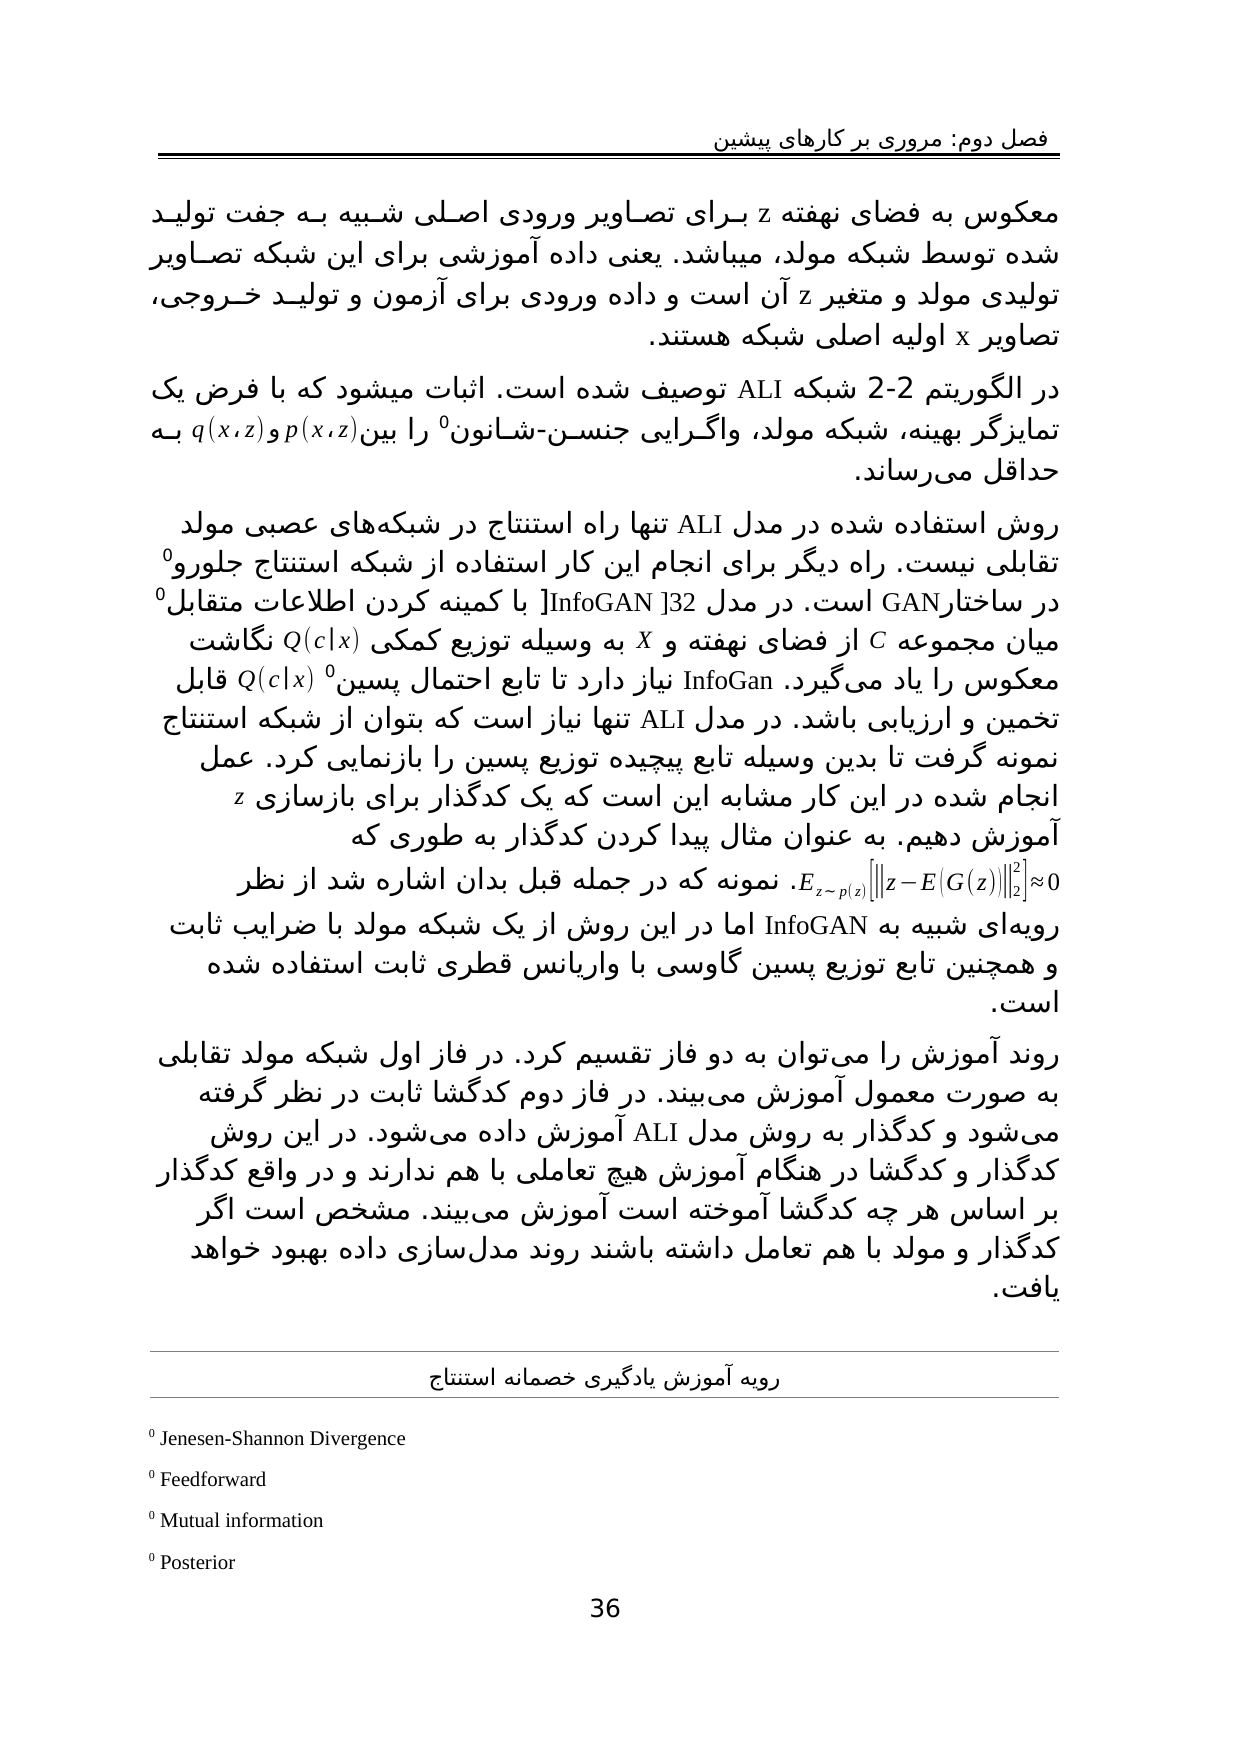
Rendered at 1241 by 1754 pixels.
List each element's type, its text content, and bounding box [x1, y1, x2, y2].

text روش استفاده شده در مدل ALI تنها راه استنتاج در شبکه‌های عصبی مولد تقابلی نیست. راه دیگر برای انجام این کار استفاده از شبکه استنتاج جلورو در ساختارGAN است. در مدل InfoGAN ]32[ با کمینه کردن اطلاعات متقابل میان مجموعه از فضای نهفته و به وسیله توزیع کمکی نگاشت معکوس را یاد می‌گیرد. InfoGan نیاز دارد تا تابع احتمال پسین قابل تخمین و ارزیابی باشد. در مدل ALI تنها نیاز است که بتوان از شبکه استنتاج نمونه گرفت تا بدین وسیله تابع پیچیده توزیع پسین را بازنمایی کرد. عمل انجام شده در این کار مشابه این است که یک کدگذار برای بازسازی آموزش دهیم. به عنوان مثال پیدا کردن کدگذار به طوری که . نمونه که در جمله قبل بدان اشاره شد از نظر رویه‌ای شبیه به InfoGAN اما در این روش از یک شبکه مولد با ضرایب ثابت و همچنین تابع توزیع پسین گاوسی با واریانس قطری ثابت استفاده شده است. [150, 506, 1060, 1019]
text روند آموزش را می‌توان به دو فاز تقسیم کرد. در فاز اول شبکه مولد تقابلی به صورت معمول آموزش می‌بیند. در فاز دوم کدگشا ثابت در نظر گرفته می‌شود و کدگذار به روش مدل ALI آموزش داده می‌شود. در این روش کدگذار و کدگشا در هنگام آموزش هیچ تعاملی با هم ندارند و در واقع کدگذار بر اساس هر چه کدگشا آموخته است آموزش می‌بیند. مشخص است اگر کدگذار و مولد با هم تعامل داشته باشند روند مدل‌سازی داده بهبود خواهد یافت. [150, 1037, 1060, 1304]
text در الگوریتم 2-2 شبکه ALI توصیف شده است. اثبات میشود که با فرض یک تمایزگر بهینه، شبکه مولد، واگرایی جنسن-شانون را بین به حداقل می‌رساند. [150, 372, 1060, 487]
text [150, 196, 1060, 352]
table_header رویه آموزش یادگیری خصمانه استنتاج [150, 1352, 1059, 1397]
